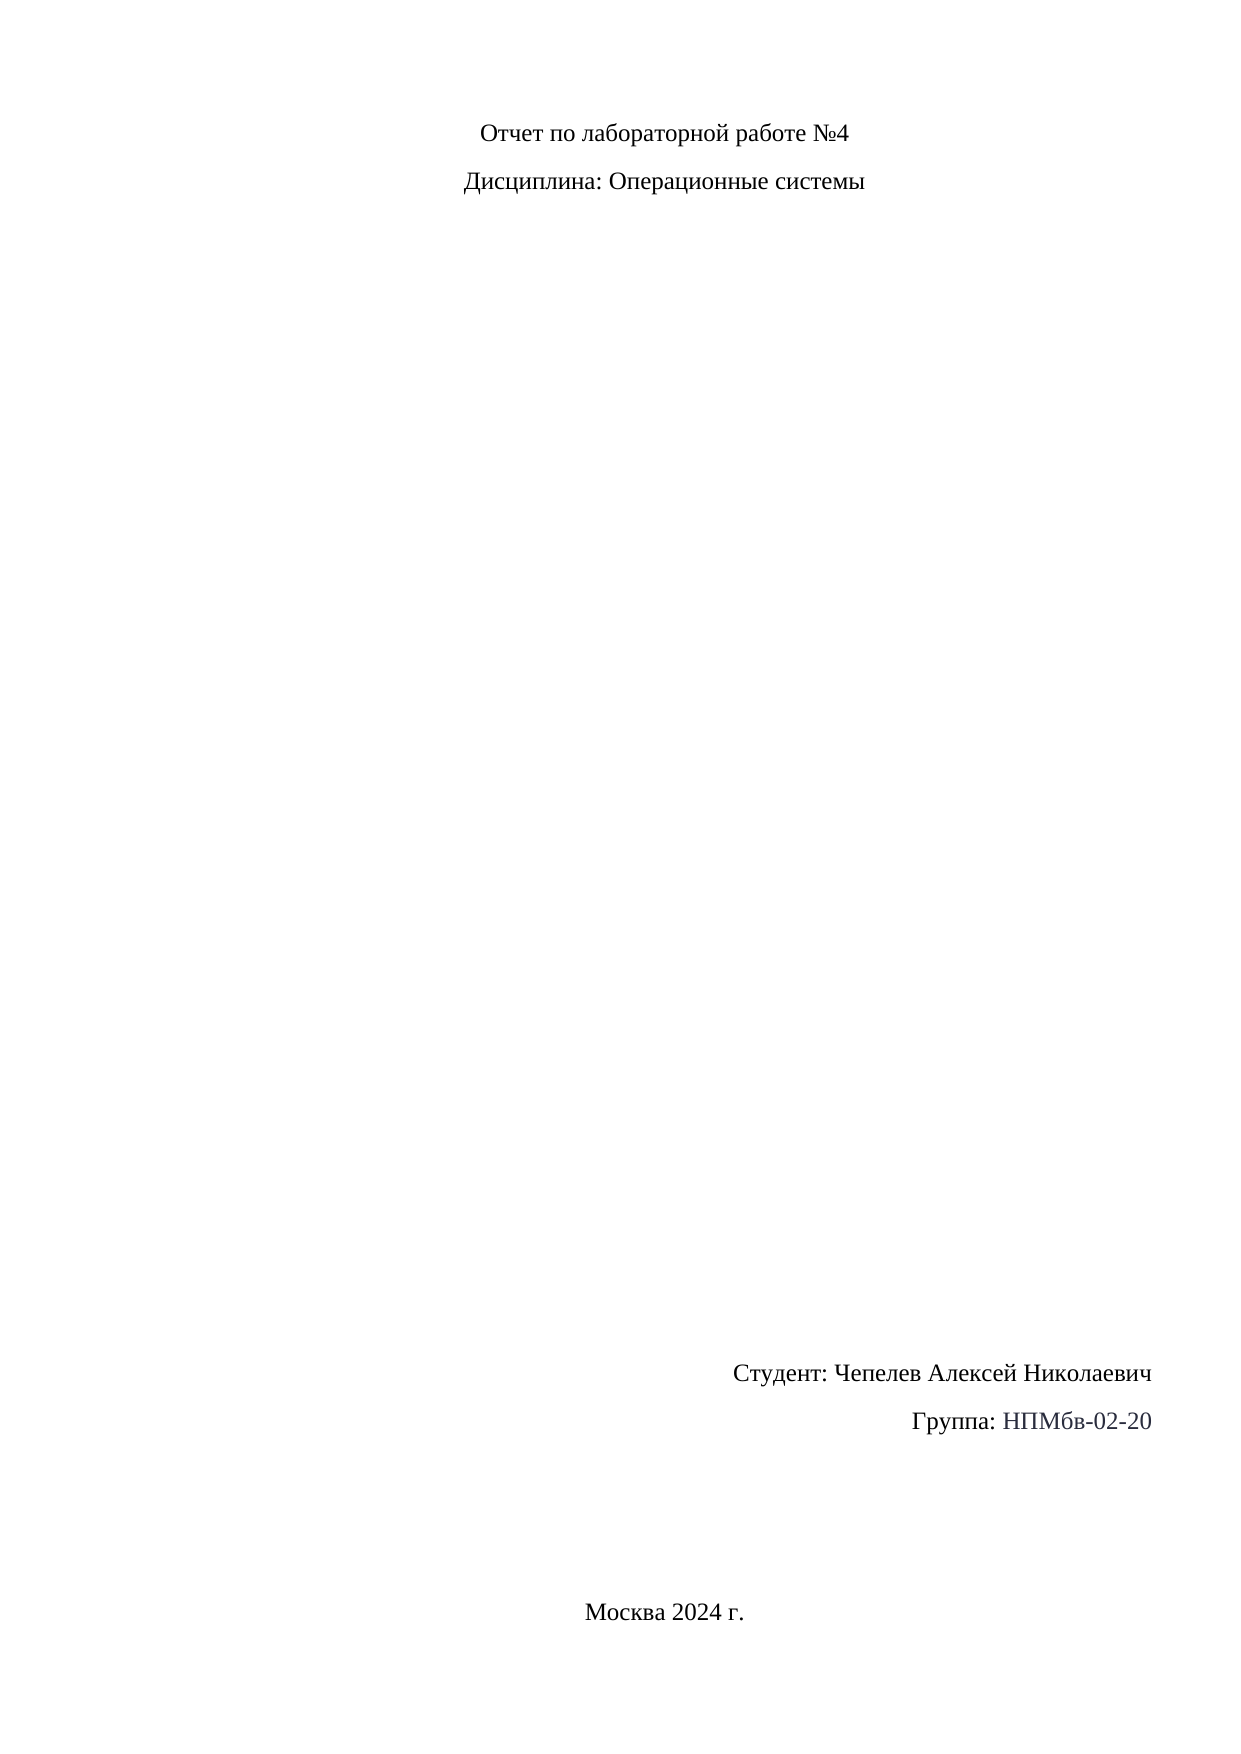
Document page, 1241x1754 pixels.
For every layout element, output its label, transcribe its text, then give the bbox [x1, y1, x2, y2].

text Москва 2024 г. [177, 1597, 1152, 1626]
text Группа: НПМбв-02-20 [177, 1406, 1002, 1435]
text Дисциплина: Операционные системы [177, 166, 1152, 194]
text Отчет по лабораторной работе №4 [177, 118, 1152, 147]
text Студент: Чепелев Алексей Николаевич [177, 1358, 1152, 1387]
